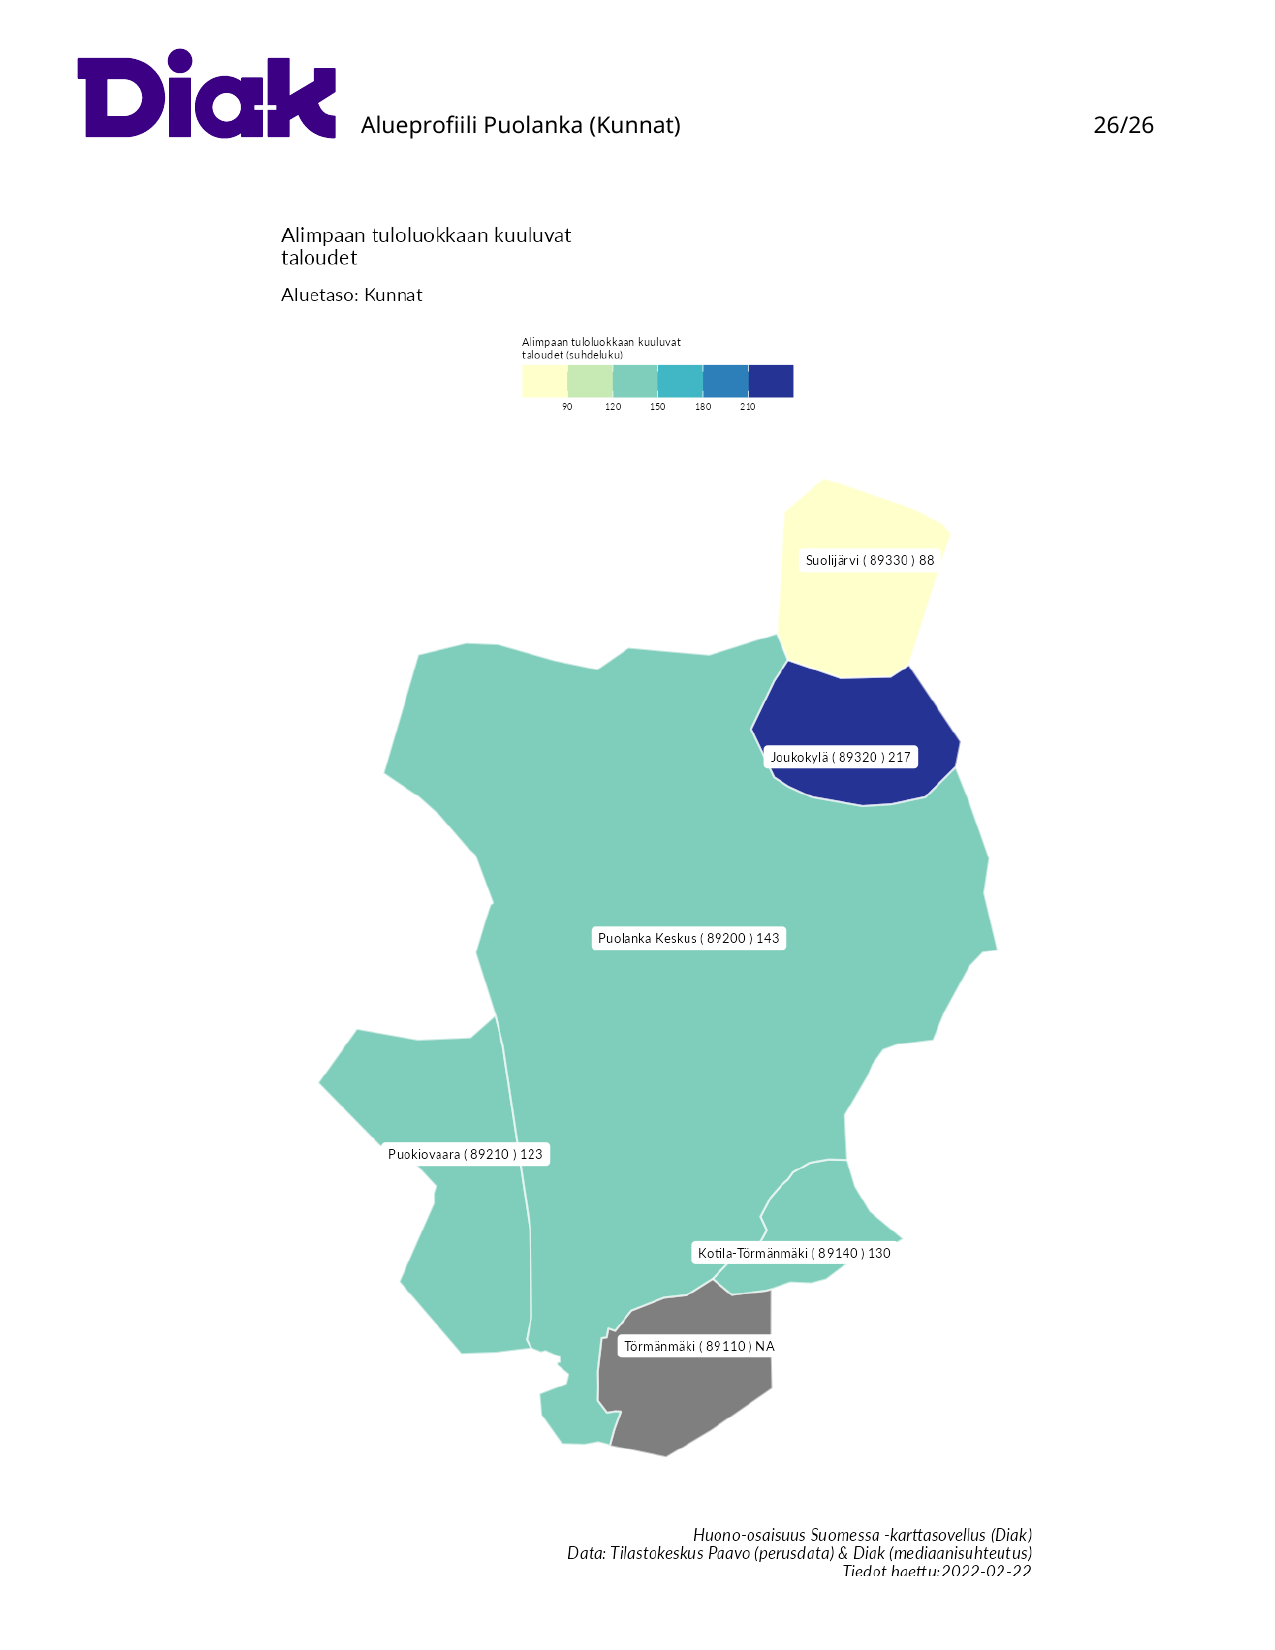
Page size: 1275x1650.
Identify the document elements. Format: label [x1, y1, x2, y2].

picture [93, 172, 1219, 1576]
